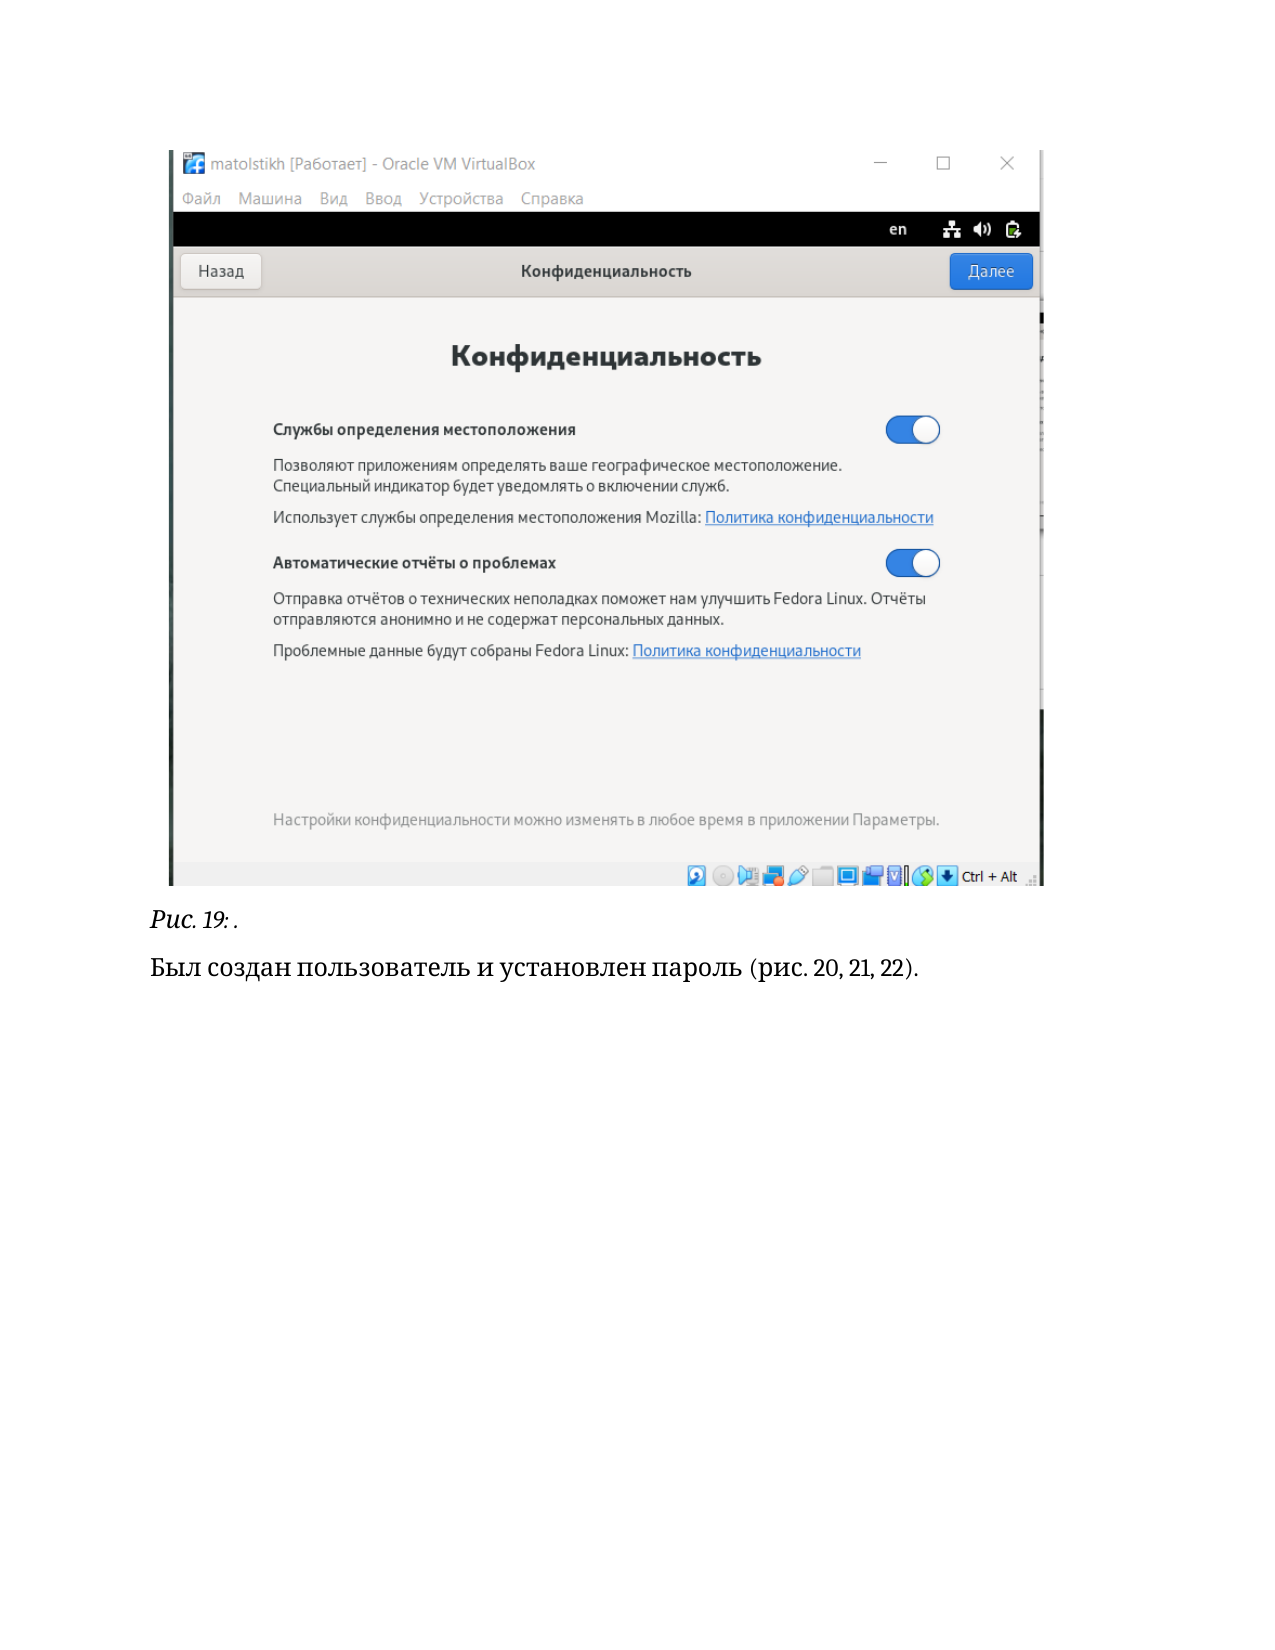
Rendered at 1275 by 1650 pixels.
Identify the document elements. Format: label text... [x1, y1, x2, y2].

text Был создан пользователь и установлен пароль (рис. 20, 21, 22). [150, 954, 1125, 983]
text Рис. 19: . [150, 906, 1125, 935]
picture [168, 150, 1044, 886]
